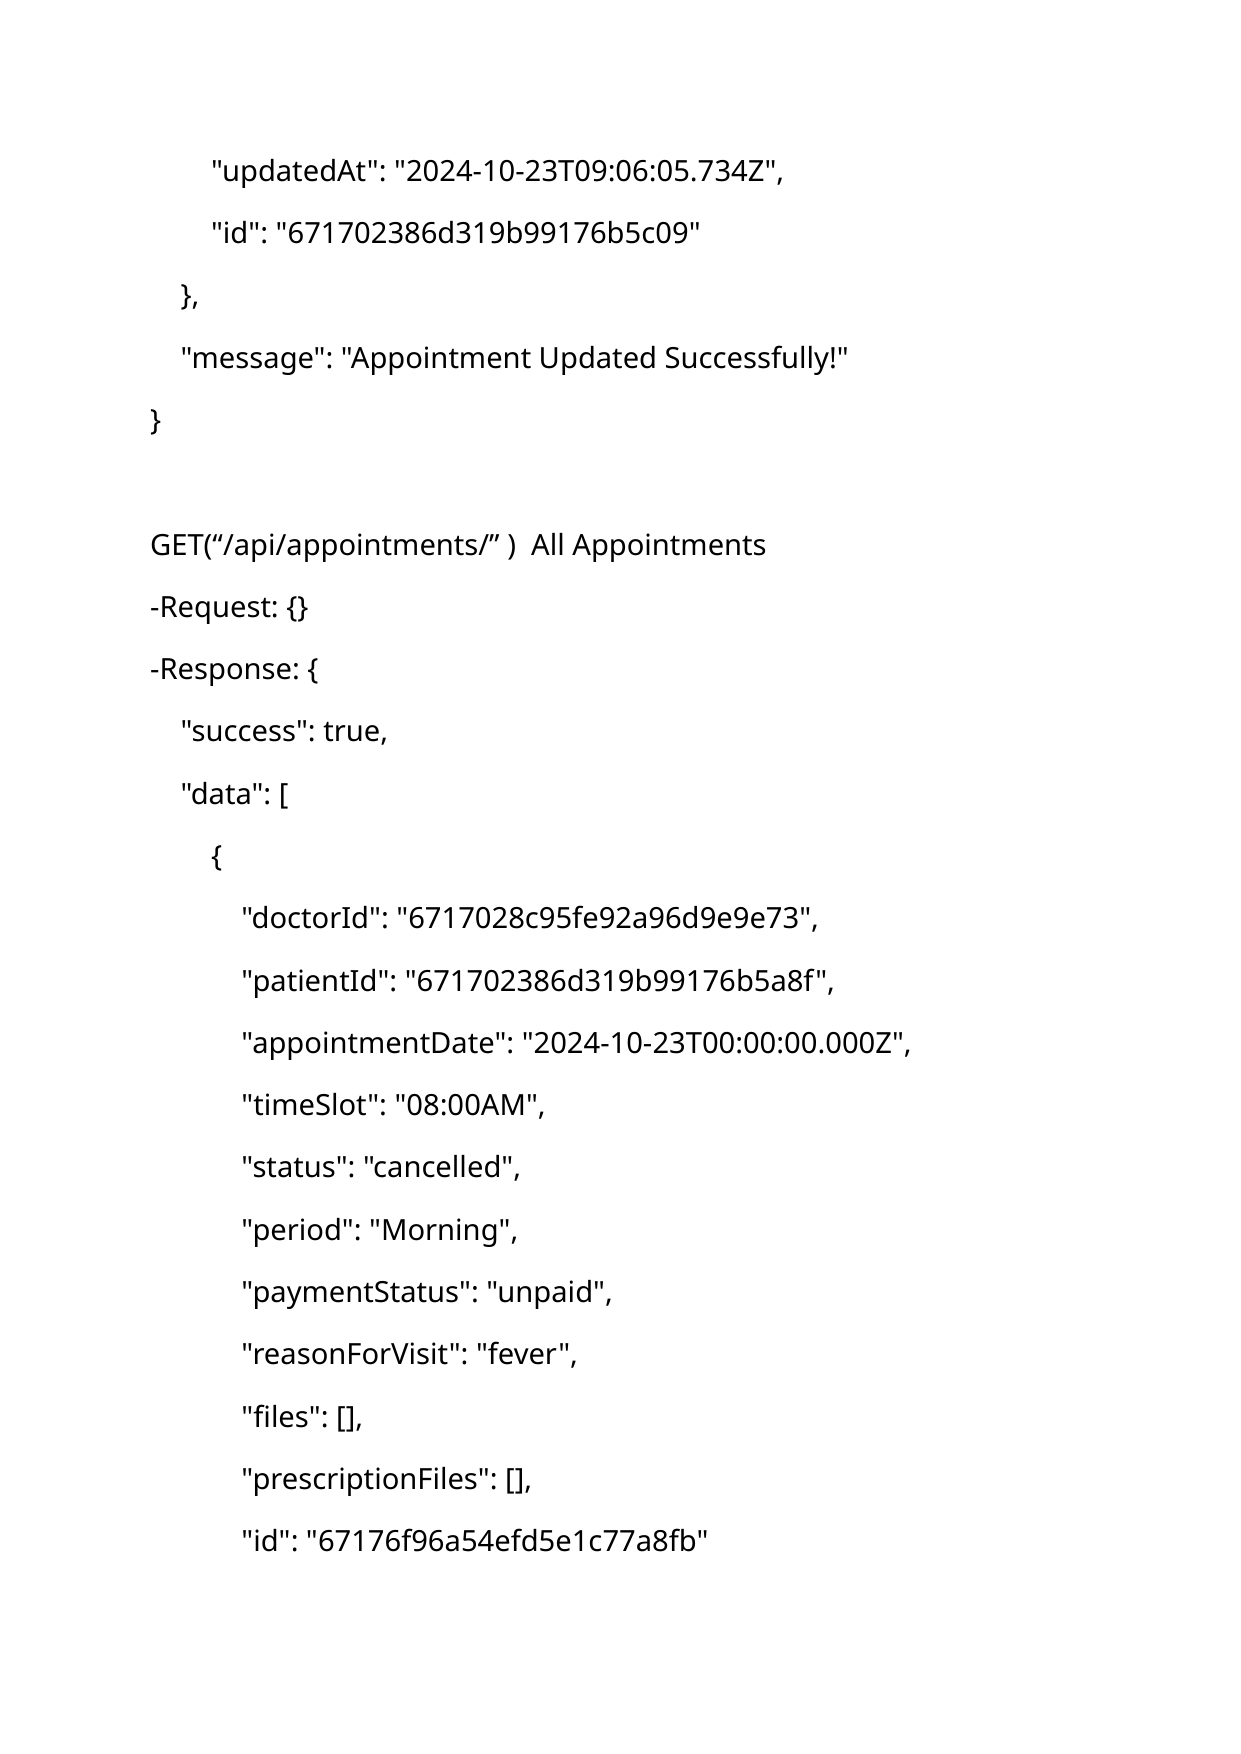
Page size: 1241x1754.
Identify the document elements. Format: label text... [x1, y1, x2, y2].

text "files": [], [150, 1396, 1090, 1436]
text "success": true, [150, 711, 1090, 750]
text "paymentStatus": "unpaid", [150, 1271, 1090, 1311]
text "doctorId": "6717028c95fe92a96d9e9e73", [150, 897, 1090, 937]
text "id": "67176f96a54efd5e1c77a8fb" [150, 1520, 1090, 1560]
text "timeSlot": "08:00AM", [150, 1084, 1090, 1124]
text "id": "671702386d319b99176b5c09" [150, 212, 1090, 252]
text "updatedAt": "2024-10-23T09:06:05.734Z", [150, 150, 1090, 190]
text -Response: { [150, 648, 1090, 688]
text "reasonForVisit": "fever", [150, 1333, 1090, 1373]
text } [150, 399, 1090, 439]
text "prescriptionFiles": [], [150, 1458, 1090, 1498]
text GET(“/api/appointments/” ) All Appointments [150, 524, 1090, 563]
text "patientId": "671702386d319b99176b5a8f", [150, 960, 1090, 999]
text { [150, 835, 1090, 875]
text "message": "Appointment Updated Successfully!" [150, 337, 1090, 377]
text "data": [ [150, 773, 1090, 813]
text -Request: {} [150, 586, 1090, 626]
text "period": "Morning", [150, 1209, 1090, 1249]
text }, [150, 274, 1090, 314]
text "status": "cancelled", [150, 1147, 1090, 1186]
text "appointmentDate": "2024-10-23T00:00:00.000Z", [150, 1022, 1090, 1062]
